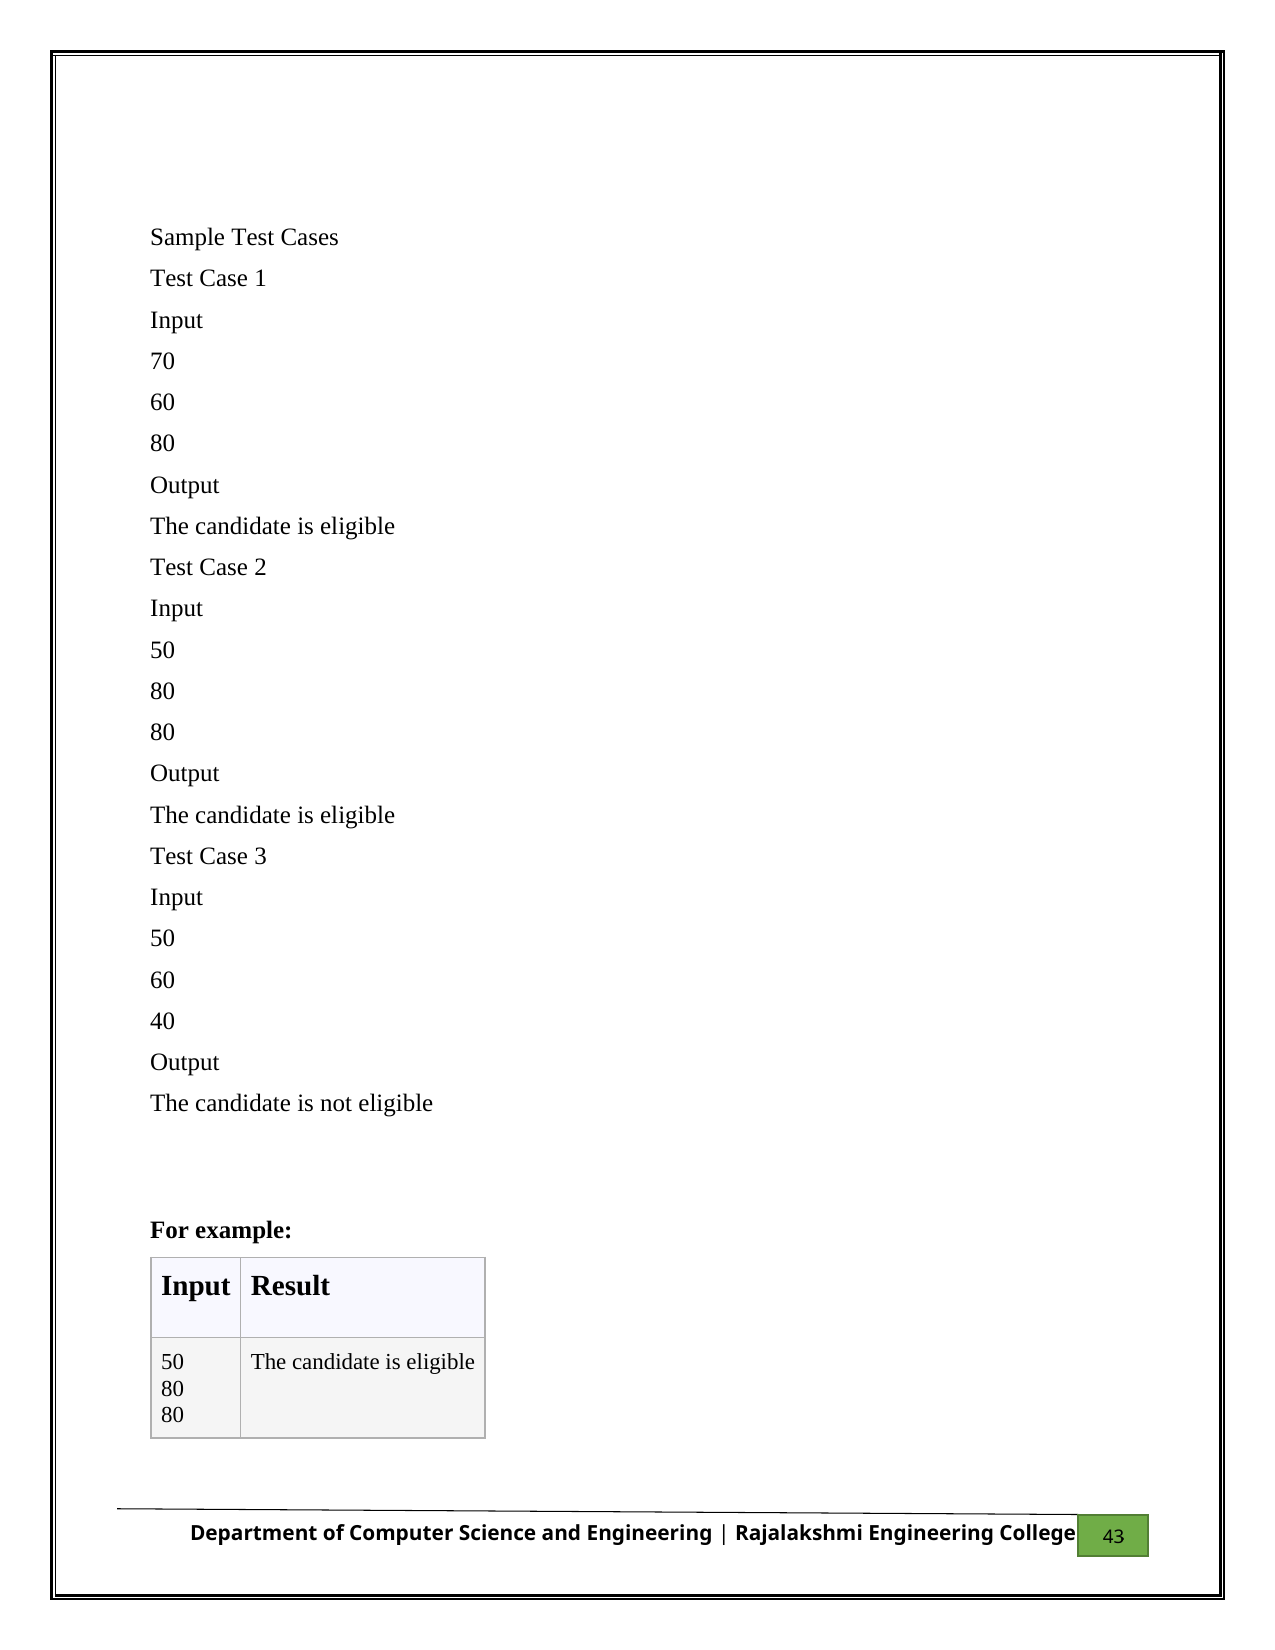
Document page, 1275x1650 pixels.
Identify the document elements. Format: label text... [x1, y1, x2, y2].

text Test Case 2 [150, 552, 1125, 581]
text Input [150, 882, 1125, 911]
text The candidate is eligible [150, 511, 1125, 540]
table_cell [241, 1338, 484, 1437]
text The candidate is eligible [150, 800, 1125, 828]
text 50 [150, 923, 1125, 952]
text Output [150, 758, 1125, 787]
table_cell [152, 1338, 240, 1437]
text 50 [150, 635, 1125, 663]
text Test Case 3 [150, 841, 1125, 870]
text 80 [150, 428, 1125, 457]
text 60 [150, 965, 1125, 993]
text Output [150, 1047, 1125, 1076]
text Input [150, 593, 1125, 622]
text 60 [150, 387, 1125, 416]
text 40 [150, 1006, 1125, 1035]
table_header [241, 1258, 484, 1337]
text 80 [150, 717, 1125, 746]
text 70 [150, 346, 1125, 375]
text Input [150, 305, 1125, 333]
text Test Case 1 [150, 263, 1125, 292]
text Output [150, 470, 1125, 498]
text The candidate is not eligible [150, 1088, 1125, 1117]
text Sample Test Cases [150, 222, 1125, 251]
text For example: [150, 1215, 1125, 1244]
text 80 [150, 676, 1125, 705]
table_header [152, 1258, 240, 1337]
